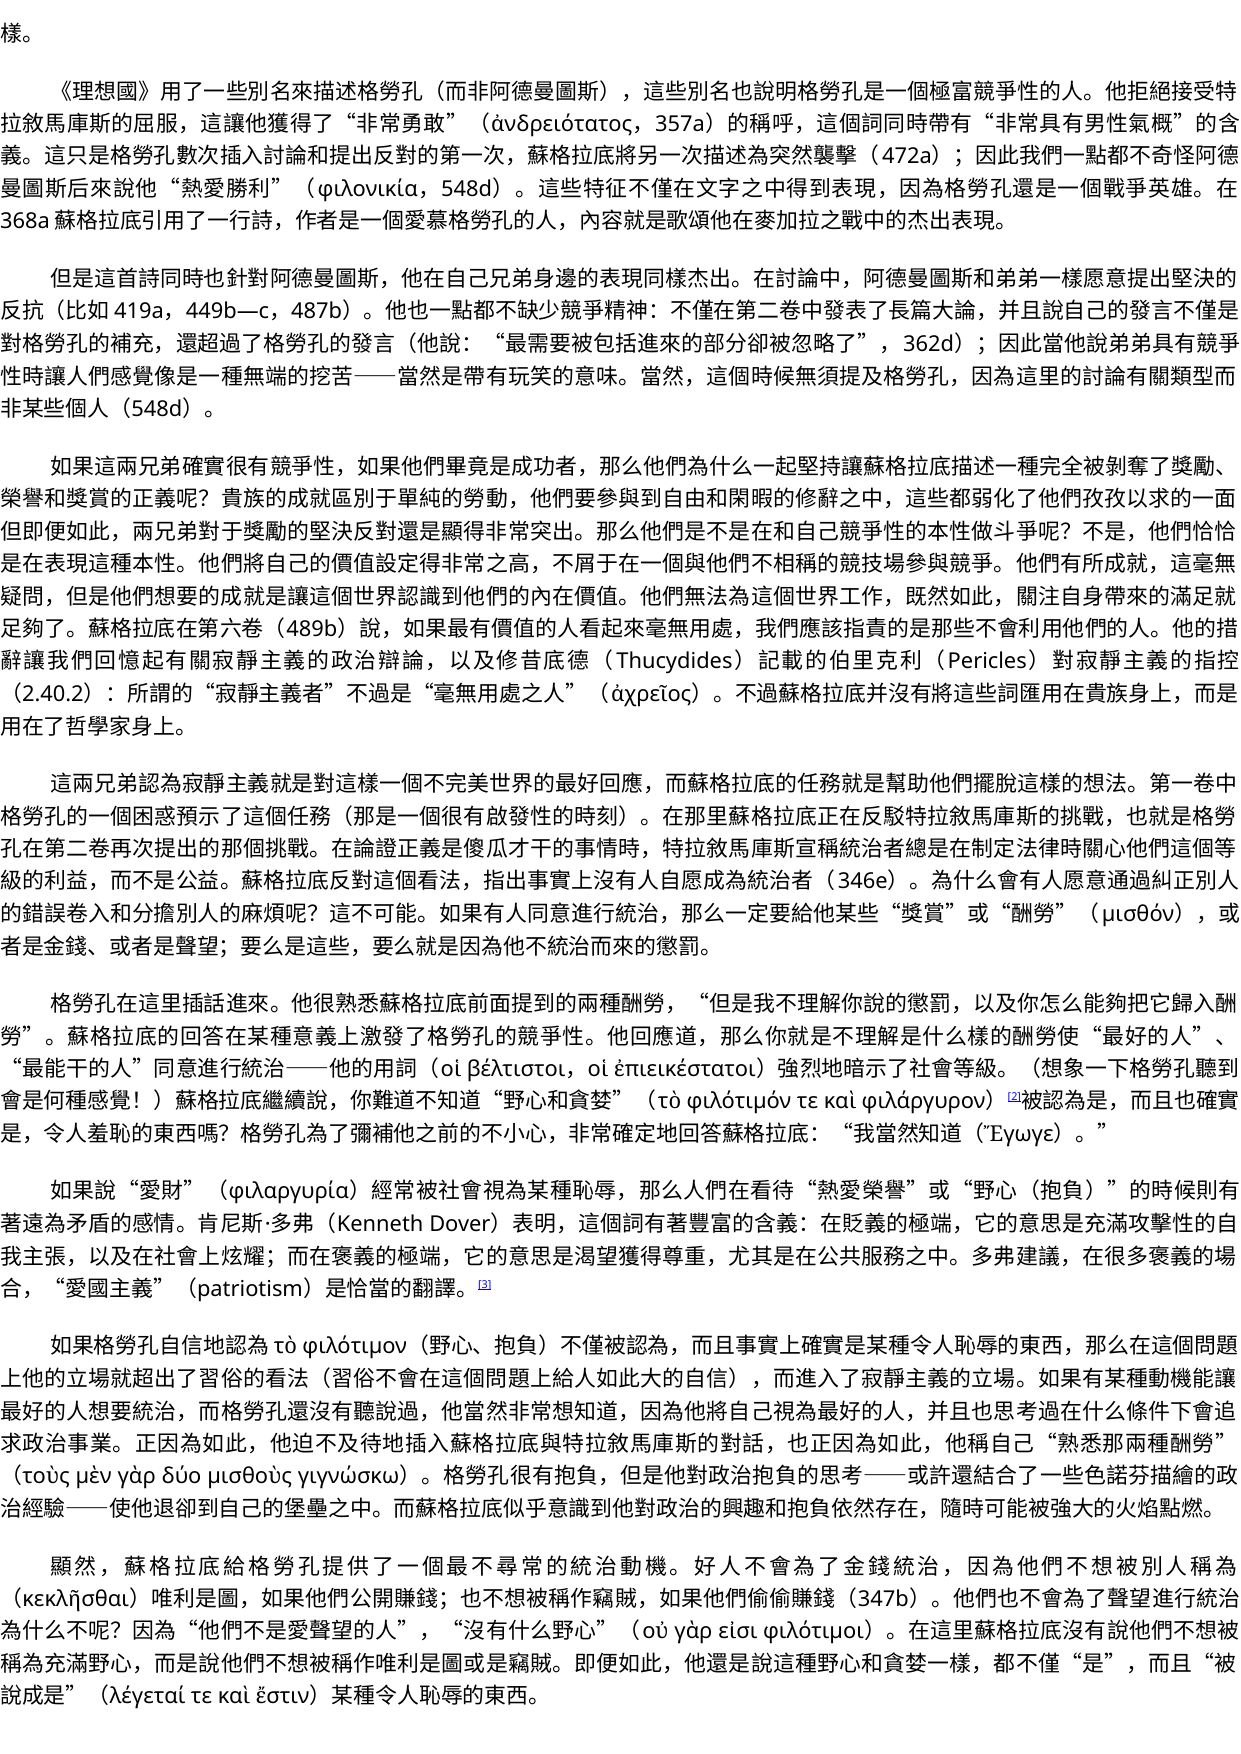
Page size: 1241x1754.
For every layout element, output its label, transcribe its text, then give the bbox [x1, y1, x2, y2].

text 這兩兄弟認為寂靜主義就是對這樣一個不完美世界的最好回應，而蘇格拉底的任務就是幫助他們擺脫這樣的想法。第一卷中格勞孔的一個困惑預示了這個任務（那是一個很有啟發性的時刻）。在那里蘇格拉底正在反駁特拉敘馬庫斯的挑戰，也就是格勞孔在第二卷再次提出的那個挑戰。在論證正義是傻瓜才干的事情時，特拉敘馬庫斯宣稱統治者總是在制定法律時關心他們這個等級的利益，而不是公益。蘇格拉底反對這個看法，指出事實上沒有人自愿成為統治者（346e）。為什么會有人愿意通過糾正別人的錯誤卷入和分擔別人的麻煩呢？這不可能。如果有人同意進行統治，那么一定要給他某些“獎賞”或“酬勞”（μισθόν），或者是金錢、或者是聲望；要么是這些，要么就是因為他不統治而來的懲罰。 [0, 766, 1240, 961]
text 《理想國》用了一些別名來描述格勞孔（而非阿德曼圖斯），這些別名也說明格勞孔是一個極富競爭性的人。他拒絕接受特拉敘馬庫斯的屈服，這讓他獲得了“非常勇敢”（ἀνδρειότατος，357a）的稱呼，這個詞同時帶有“非常具有男性氣概”的含義。這只是格勞孔數次插入討論和提出反對的第一次，蘇格拉底將另一次描述為突然襲擊（472a）；因此我們一點都不奇怪阿德曼圖斯后來說他“熱愛勝利”（φιλονικία，548d）。這些特征不僅在文字之中得到表現，因為格勞孔還是一個戰爭英雄。在368a蘇格拉底引用了一行詩，作者是一個愛慕格勞孔的人，內容就是歌頌他在麥加拉之戰中的杰出表現。 [0, 73, 1240, 236]
text 顯然，蘇格拉底給格勞孔提供了一個最不尋常的統治動機。好人不會為了金錢統治，因為他們不想被別人稱為（κεκλῆσθαι）唯利是圖，如果他們公開賺錢；也不想被稱作竊賊，如果他們偷偷賺錢（347b）。他們也不會為了聲望進行統治。為什么不呢？因為“他們不是愛聲望的人”，“沒有什么野心”（οὐ γὰρ εἰσι φιλότιμοι）。在這里蘇格拉底沒有說他們不想被稱為充滿野心，而是說他們不想被稱作唯利是圖或是竊賊。即便如此，他還是說這種野心和貪婪一樣，都不僅“是”，而且“被說成是”（λέγεταί τε καὶ ἔστιν）某種令人恥辱的東西。 [0, 1548, 1240, 1711]
text 但是這首詩同時也針對阿德曼圖斯，他在自己兄弟身邊的表現同樣杰出。在討論中，阿德曼圖斯和弟弟一樣愿意提出堅決的反抗（比如419a，449b—c，487b）。他也一點都不缺少競爭精神：不僅在第二卷中發表了長篇大論，并且說自己的發言不僅是對格勞孔的補充，還超過了格勞孔的發言（他說：“最需要被包括進來的部分卻被忽略了”，362d）；因此當他說弟弟具有競爭性時讓人們感覺像是一種無端的挖苦——當然是帶有玩笑的意味。當然，這個時候無須提及格勞孔，因為這里的討論有關類型而非某些個人（548d）。 [0, 261, 1240, 423]
text 格勞孔在這里插話進來。他很熟悉蘇格拉底前面提到的兩種酬勞，“但是我不理解你說的懲罰，以及你怎么能夠把它歸入酬勞”。蘇格拉底的回答在某種意義上激發了格勞孔的競爭性。他回應道，那么你就是不理解是什么樣的酬勞使“最好的人”、“最能干的人”同意進行統治——他的用詞（οἱ βέλτιστοι，οἱ ἐπιεικέστατοι）強烈地暗示了社會等級。（想象一下格勞孔聽到會是何種感覺！）蘇格拉底繼續說，你難道不知道“野心和貪婪”（τὸ φιλότιμόν τε καὶ φιλάργυρον）[2]被認為是，而且也確實是，令人羞恥的東西嗎？格勞孔為了彌補他之前的不小心，非常確定地回答蘇格拉底：“我當然知道（Ἔγωγε）。” [0, 986, 1240, 1148]
text 如果格勞孔自信地認為τὸ φιλότιμον（野心、抱負）不僅被認為，而且事實上確實是某種令人恥辱的東西，那么在這個問題上他的立場就超出了習俗的看法（習俗不會在這個問題上給人如此大的自信），而進入了寂靜主義的立場。如果有某種動機能讓最好的人想要統治，而格勞孔還沒有聽說過，他當然非常想知道，因為他將自己視為最好的人，并且也思考過在什么條件下會追求政治事業。正因為如此，他迫不及待地插入蘇格拉底與特拉敘馬庫斯的對話，也正因為如此，他稱自己“熟悉那兩種酬勞”（τοὺς μὲν γὰρ δύο μισθοὺς γιγνώσκω）。格勞孔很有抱負，但是他對政治抱負的思考——或許還結合了一些色諾芬描繪的政治經驗——使他退卻到自己的堡壘之中。而蘇格拉底似乎意識到他對政治的興趣和抱負依然存在，隨時可能被強大的火焰點燃。 [0, 1328, 1240, 1523]
text 如果這兩兄弟確實很有競爭性，如果他們畢竟是成功者，那么他們為什么一起堅持讓蘇格拉底描述一種完全被剝奪了獎勵、榮譽和獎賞的正義呢？貴族的成就區別于單純的勞動，他們要參與到自由和閑暇的修辭之中，這些都弱化了他們孜孜以求的一面，但即便如此，兩兄弟對于獎勵的堅決反對還是顯得非常突出。那么他們是不是在和自己競爭性的本性做斗爭呢？不是，他們恰恰是在表現這種本性。他們將自己的價值設定得非常之高，不屑于在一個與他們不相稱的競技場參與競爭。他們有所成就，這毫無疑問，但是他們想要的成就是讓這個世界認識到他們的內在價值。他們無法為這個世界工作，既然如此，關注自身帶來的滿足就足夠了。蘇格拉底在第六卷（489b）說，如果最有價值的人看起來毫無用處，我們應該指責的是那些不會利用他們的人。他的措辭讓我們回憶起有關寂靜主義的政治辯論，以及修昔底德（Thucydides）記載的伯里克利（Pericles）對寂靜主義的指控（2.40.2）：所謂的“寂靜主義者”不過是“毫無用處之人”（ἀχρεῖος）。不過蘇格拉底并沒有將這些詞匯用在貴族身上，而是用在了哲學家身上。 [0, 448, 1240, 741]
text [0, 16, 1240, 48]
text 如果說“愛財”（φιλαργυρία）經常被社會視為某種恥辱，那么人們在看待“熱愛榮譽”或“野心（抱負）”的時候則有著遠為矛盾的感情。肯尼斯·多弗（Kenneth Dover）表明，這個詞有著豐富的含義：在貶義的極端，它的意思是充滿攻擊性的自我主張，以及在社會上炫耀；而在褒義的極端，它的意思是渴望獲得尊重，尤其是在公共服務之中。多弗建議，在很多褒義的場合，“愛國主義”（patriotism）是恰當的翻譯。[3] [0, 1173, 1240, 1303]
